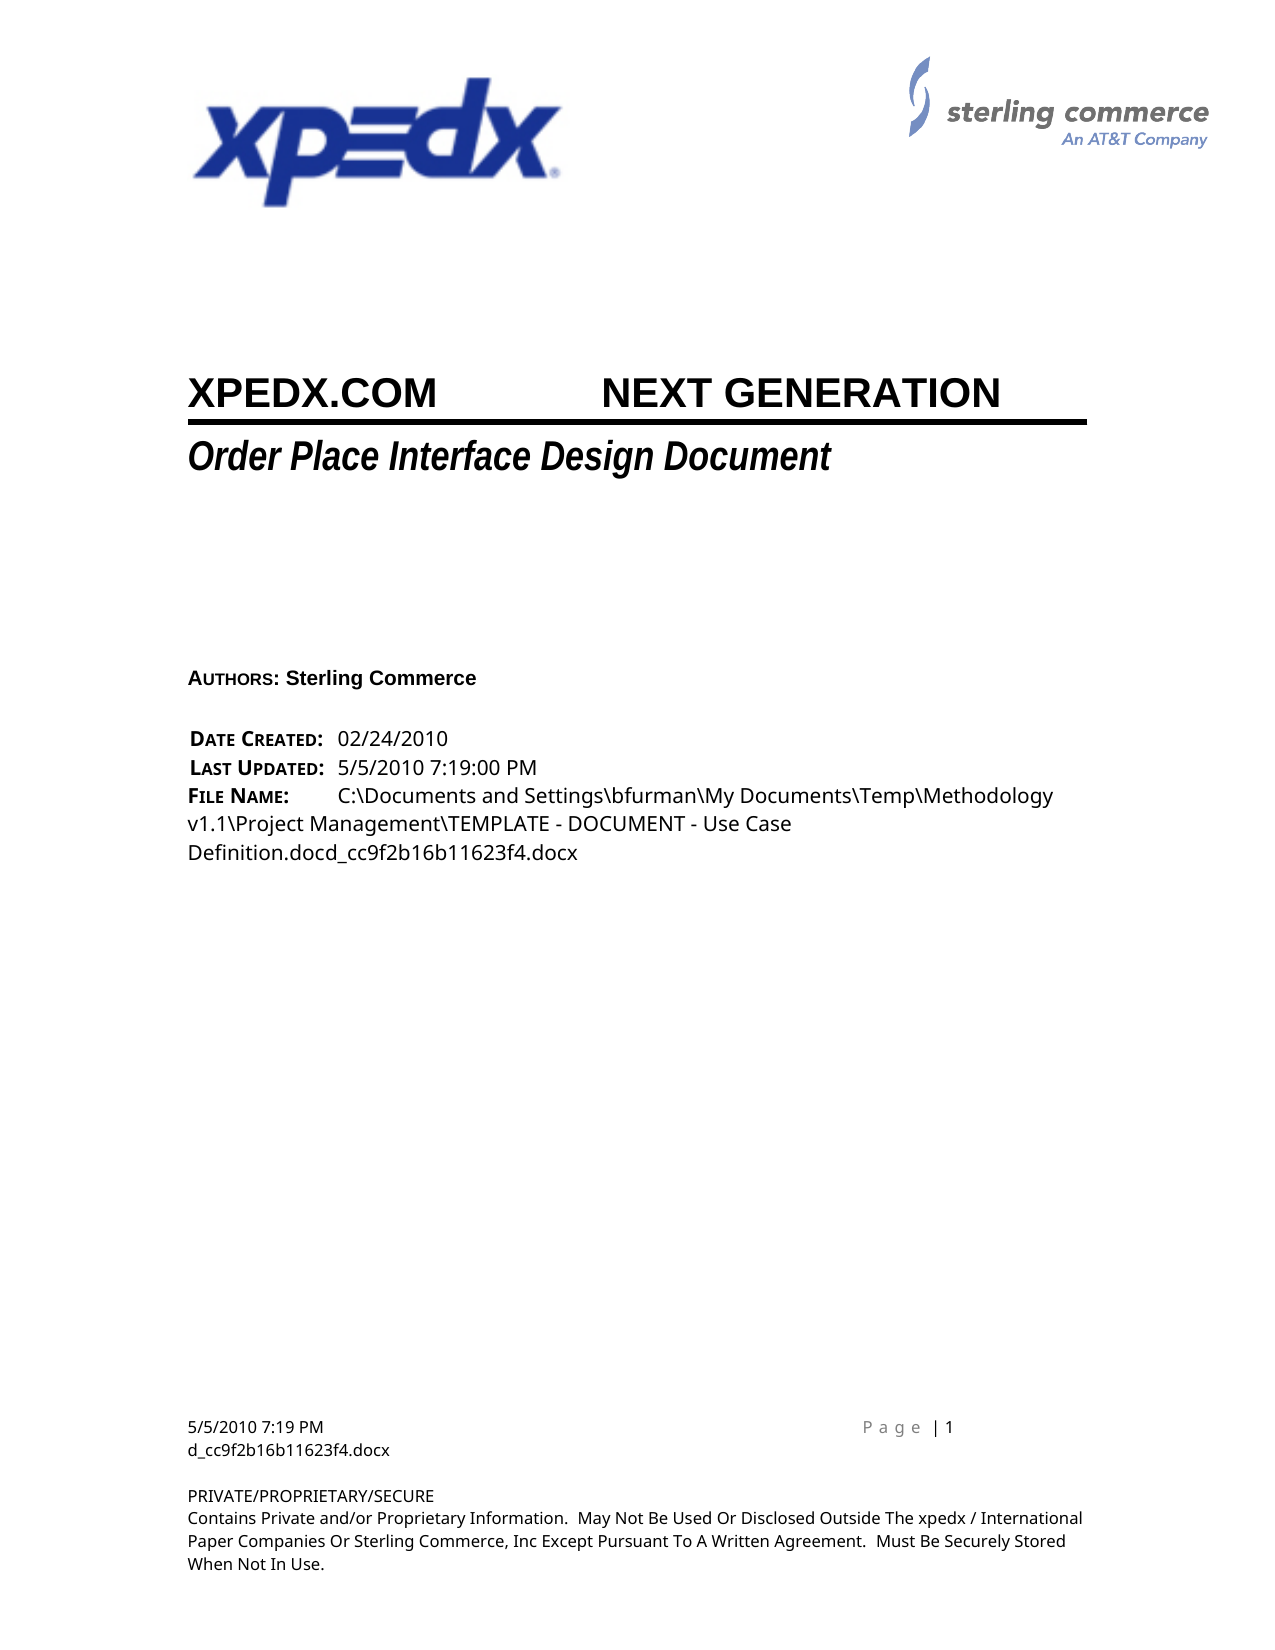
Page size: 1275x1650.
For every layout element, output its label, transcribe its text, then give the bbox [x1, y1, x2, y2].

subtitle xpedx.com Next generation [187, 369, 1087, 425]
text Date Created: 02/24/2010 [189, 724, 1087, 753]
text Last Updated: [189, 753, 1087, 781]
picture [908, 56, 1209, 149]
text File Name: C:\Documents and Settings\bfurman\My Documents\Temp\Methodology v1.1\Project Management\TEMPLATE - DOCUMENT - Use Case Definition.doc [187, 781, 1087, 866]
picture [187, 74, 601, 210]
text Authors: Commerce [187, 666, 1087, 689]
subtitle Order Place Interface Design Document [187, 431, 1087, 479]
